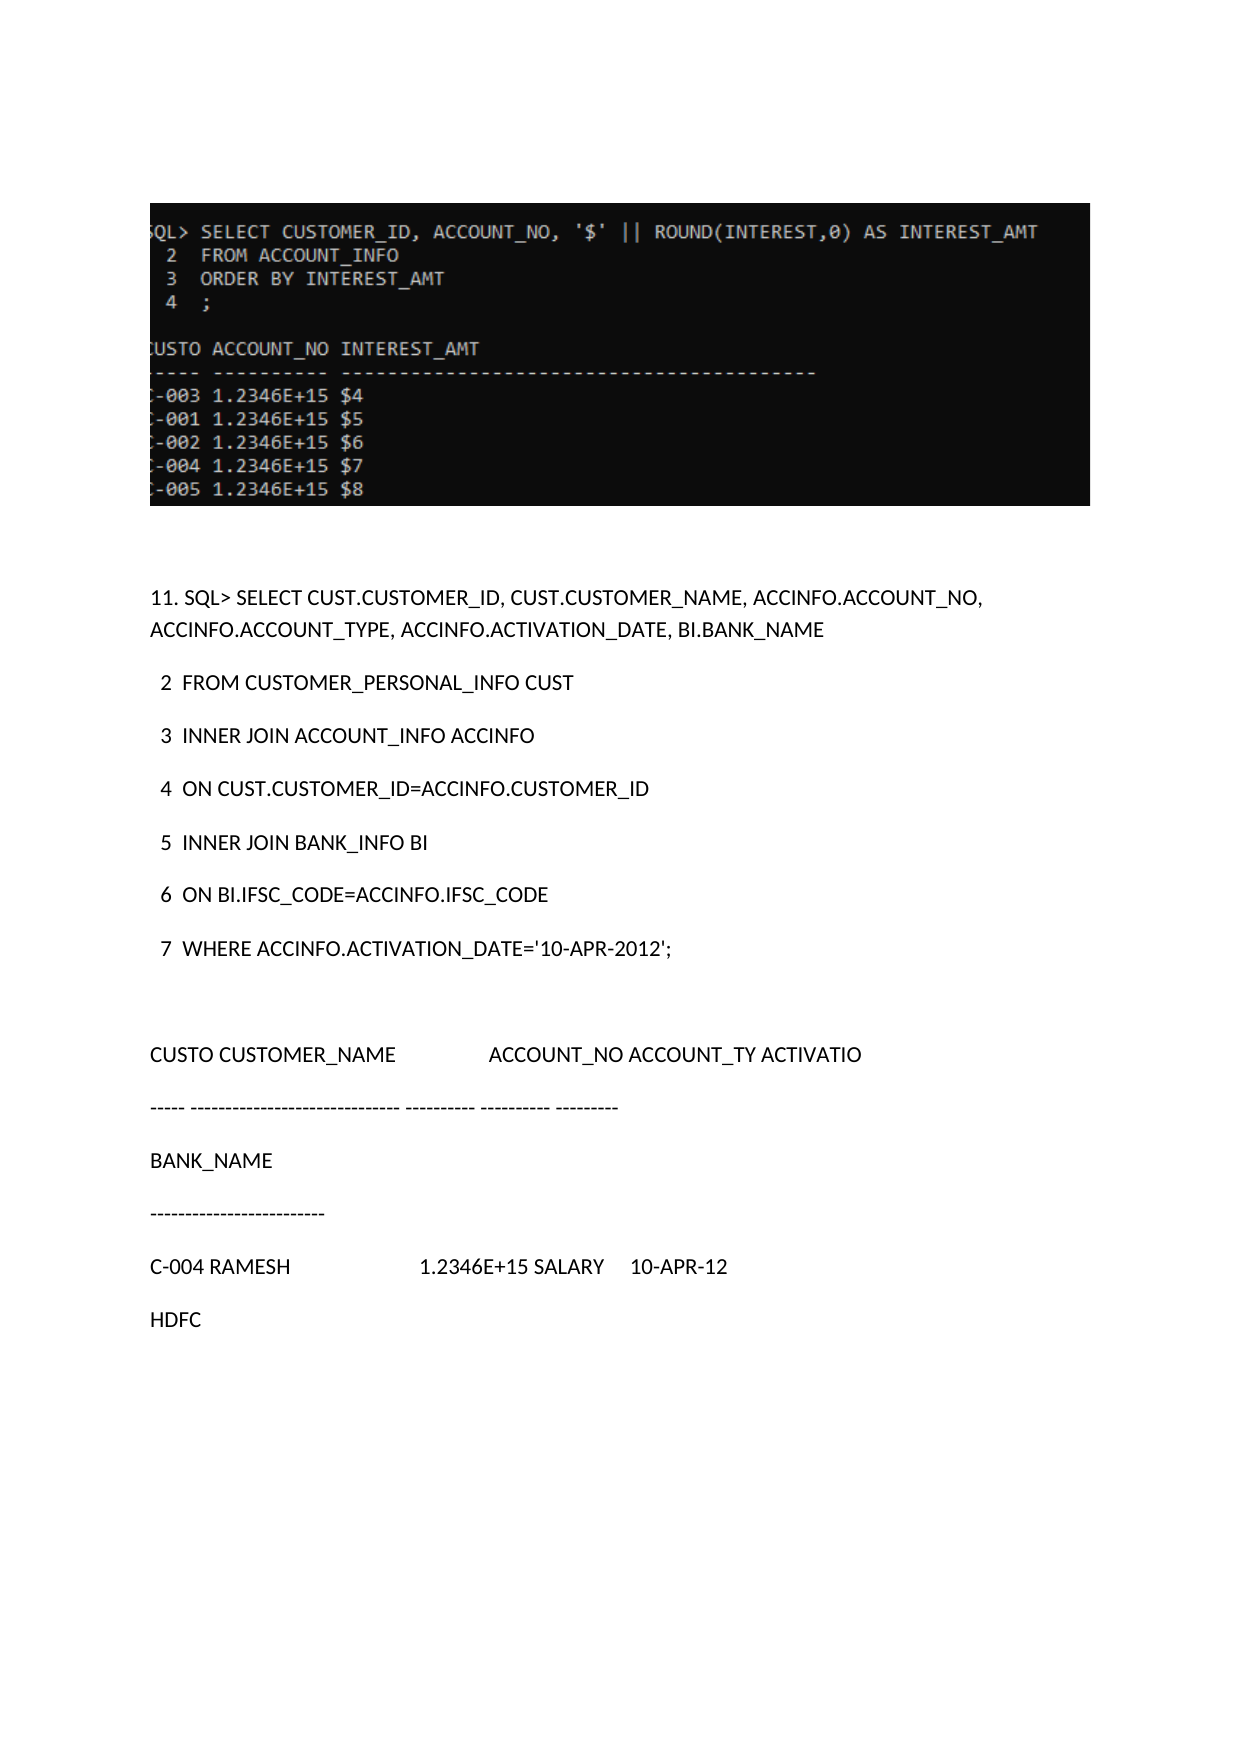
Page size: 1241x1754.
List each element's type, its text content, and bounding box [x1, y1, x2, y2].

text 4 ON CUST.CUSTOMER_ID=ACCINFO.CUSTOMER_ID [150, 774, 1090, 803]
text 7 WHERE ACCINFO.ACTIVATION_DATE='10-APR-2012'; [150, 934, 1090, 962]
text 6 ON BI.IFSC_CODE=ACCINFO.IFSC_CODE [150, 881, 1090, 909]
text 2 FROM CUSTOMER_PERSONAL_INFO CUST [150, 668, 1090, 697]
text ----- ------------------------------ ---------- ---------- --------- [150, 1093, 1090, 1121]
picture [150, 203, 1091, 506]
text C-004 RAMESH 1.2346E+15 SALARY 10-APR-12 [150, 1252, 1090, 1280]
text ------------------------- [150, 1199, 1090, 1227]
text 5 INNER JOIN BANK_INFO BI [150, 828, 1090, 856]
text HDFC [150, 1305, 1090, 1333]
text CUSTO CUSTOMER_NAME ACCOUNT_NO ACCOUNT_TY ACTIVATIO [150, 1040, 1090, 1068]
text 11. SQL> SELECT CUST.CUSTOMER_ID, CUST.CUSTOMER_NAME, ACCINFO.ACCOUNT_NO, ACCINFO.ACCOUNT_TYPE, ACCINFO.ACTIVATION_DATE, BI.BANK_NAME [150, 583, 1090, 643]
text BANK_NAME [150, 1146, 1090, 1174]
text 3 INNER JOIN ACCOUNT_INFO ACCINFO [150, 722, 1090, 749]
